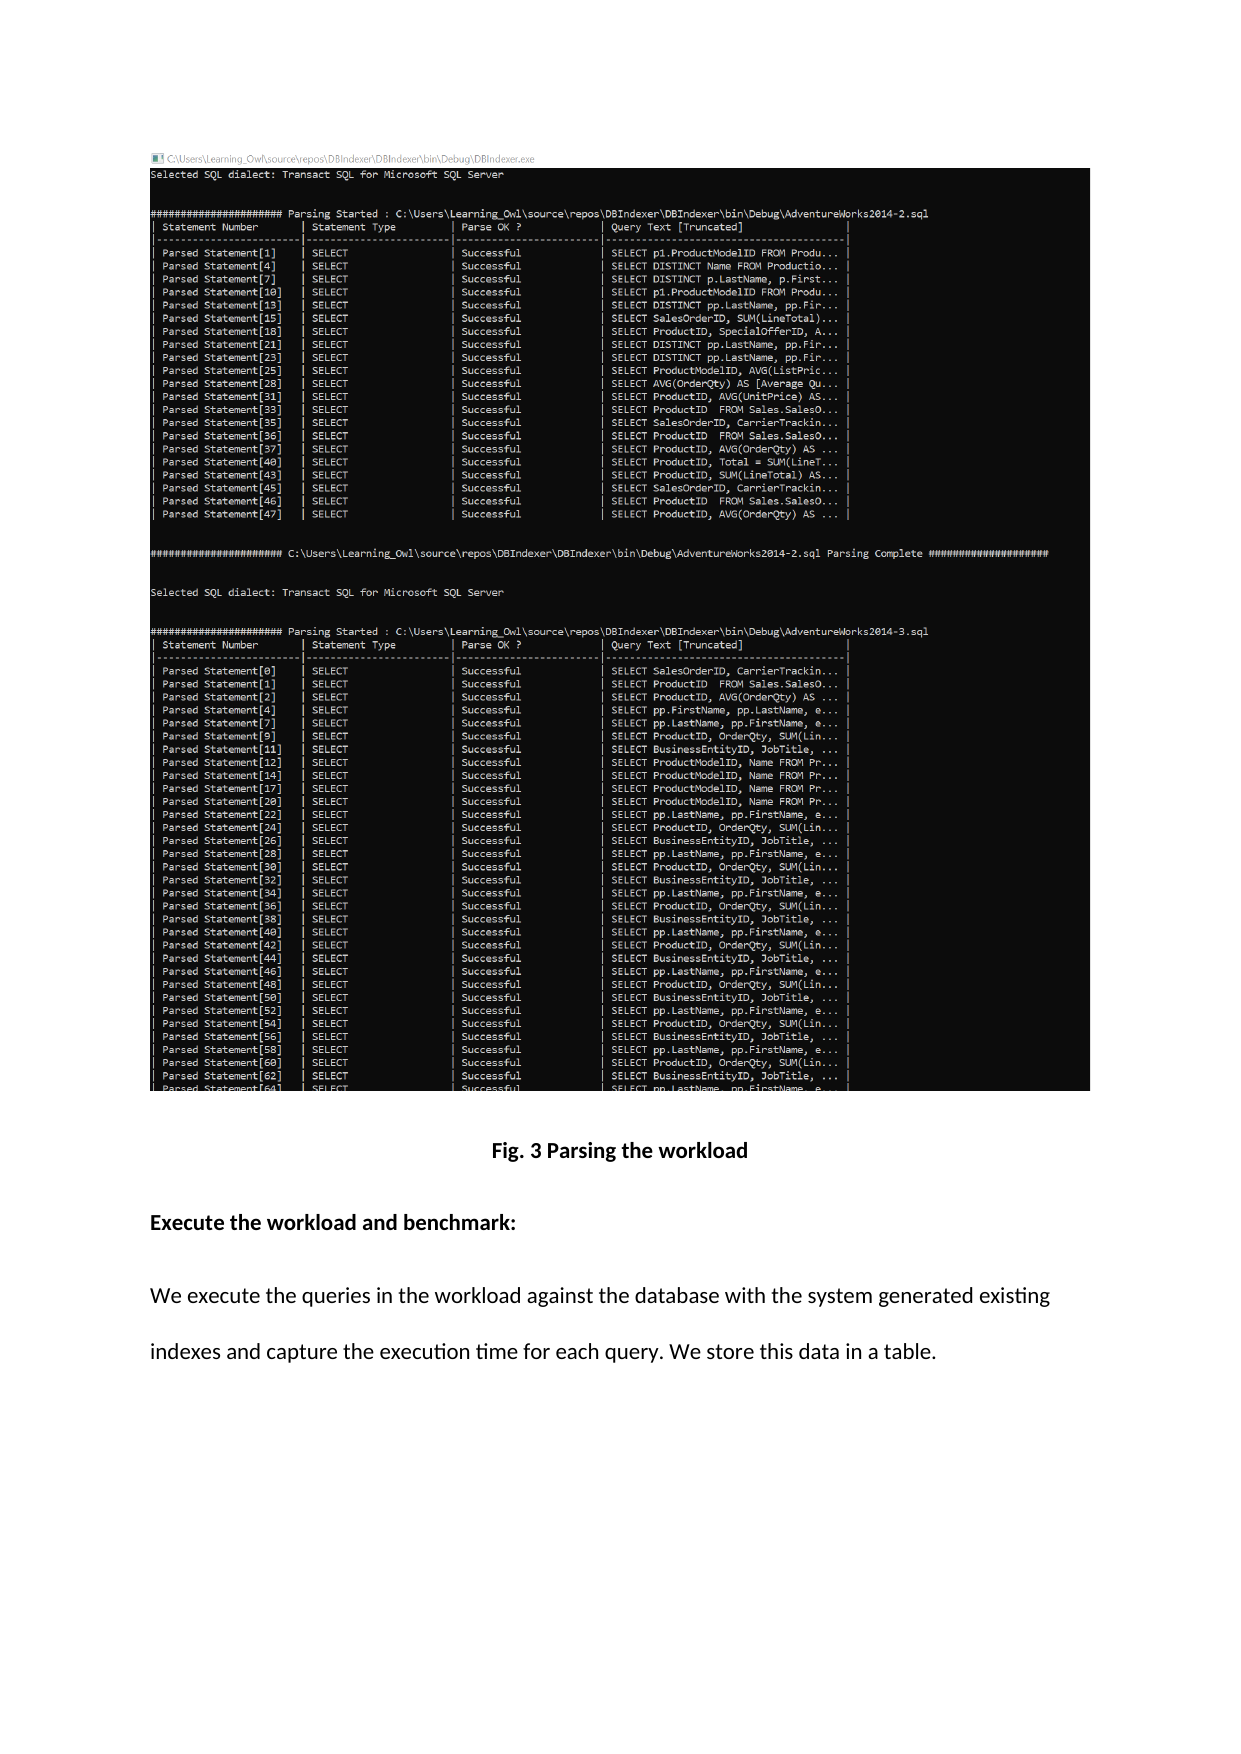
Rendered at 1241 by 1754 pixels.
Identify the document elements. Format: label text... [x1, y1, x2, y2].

picture [150, 150, 1091, 1091]
text Fig. 3 Parsing the workload [150, 1136, 1090, 1164]
text We execute the queries in the workload against the database with the system generated existing indexes and capture the execution time for each query. We store this data in a table. [150, 1281, 1090, 1365]
text Execute the workload and benchmark: [150, 1208, 1090, 1236]
